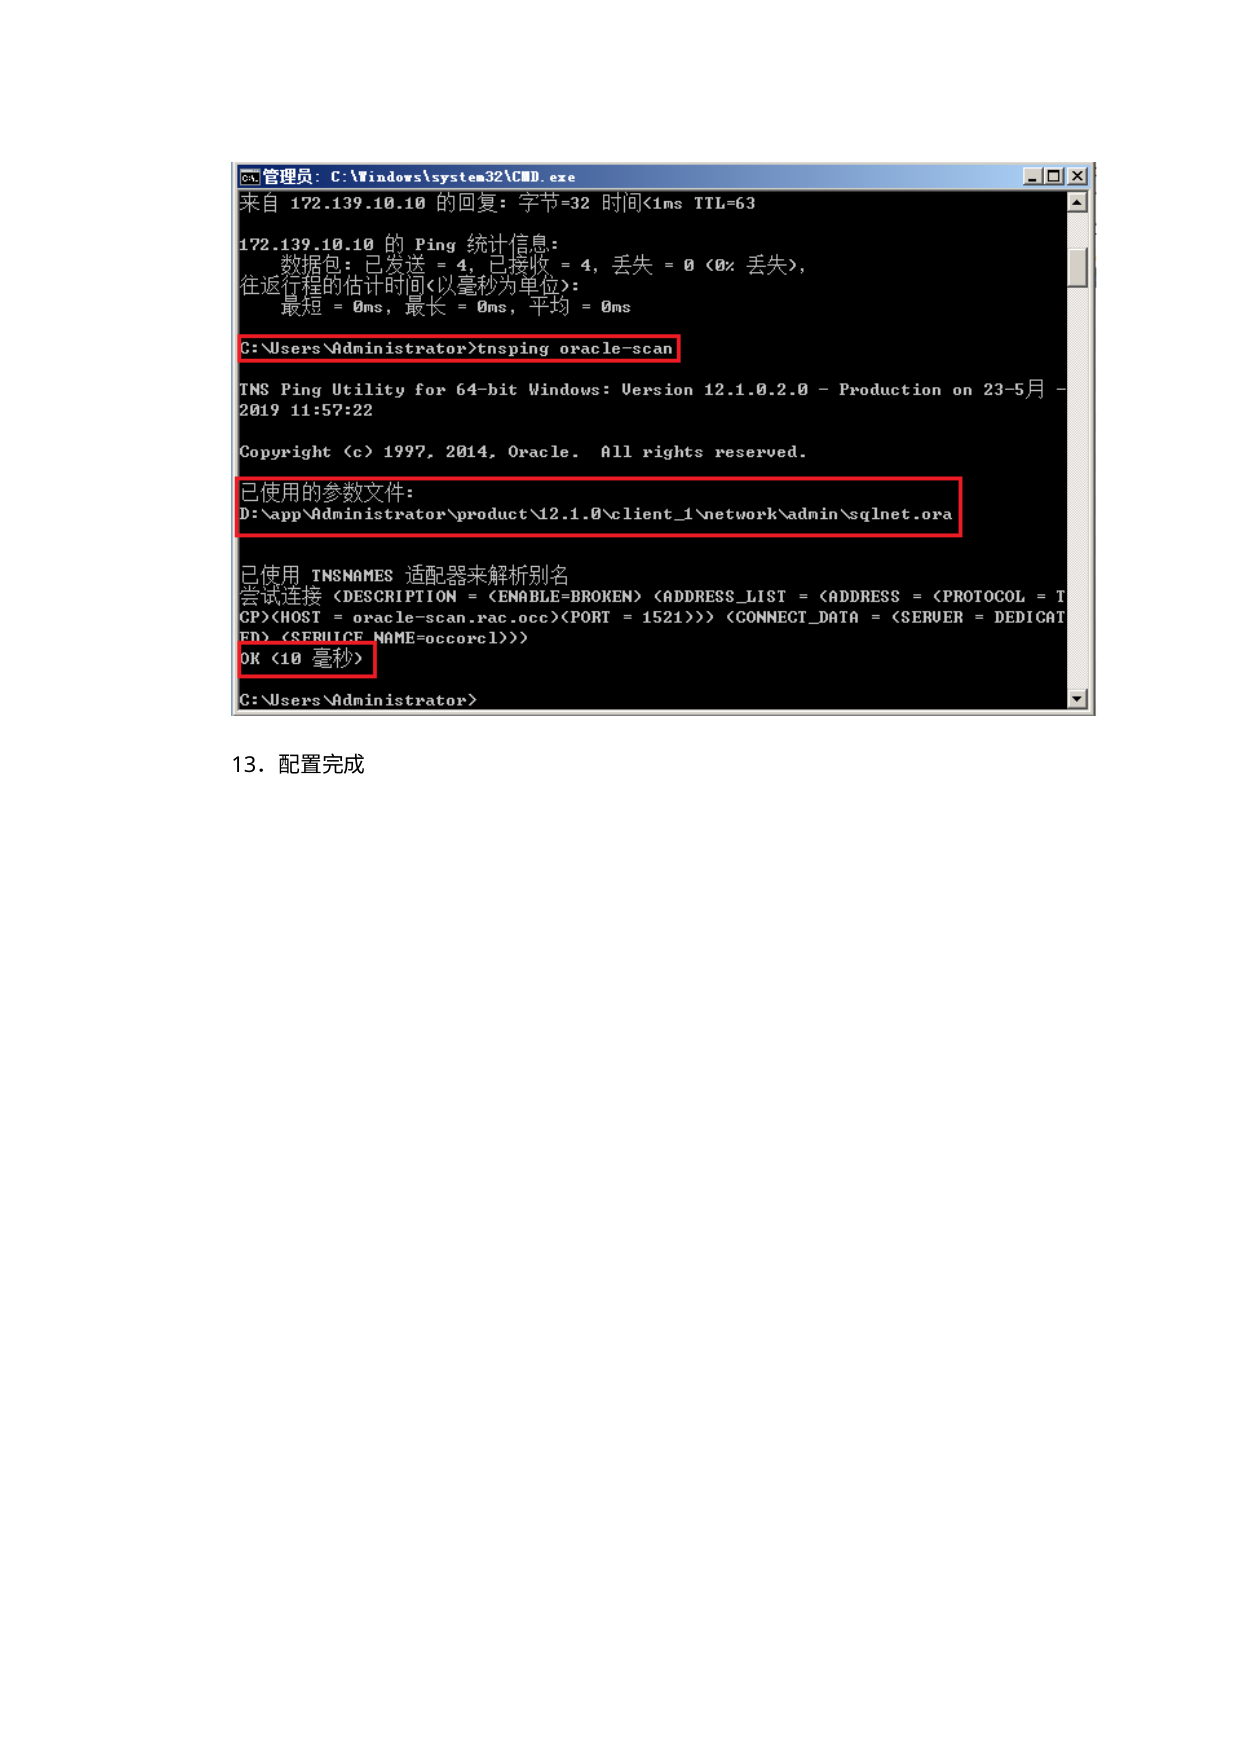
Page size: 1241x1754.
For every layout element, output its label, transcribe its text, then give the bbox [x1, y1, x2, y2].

text 13．配置完成 [187, 747, 1053, 779]
picture [231, 162, 1097, 716]
